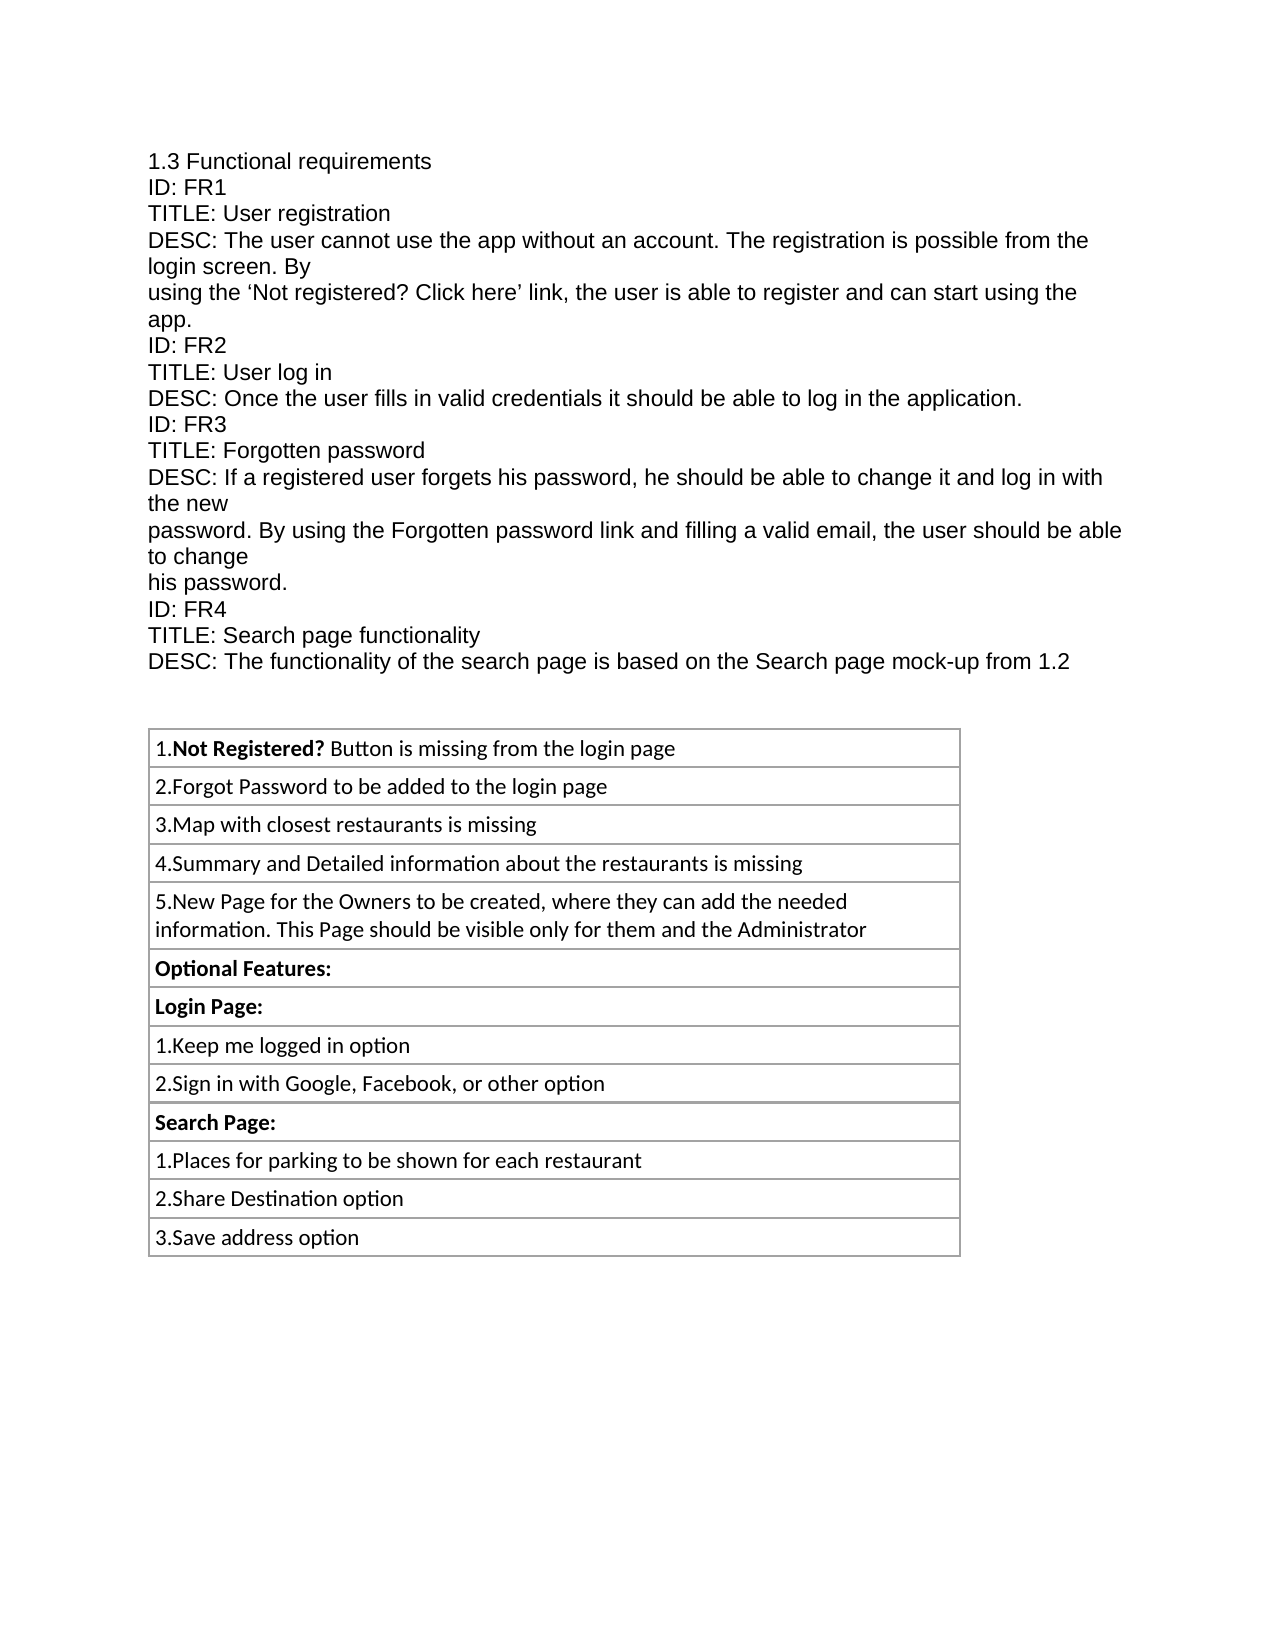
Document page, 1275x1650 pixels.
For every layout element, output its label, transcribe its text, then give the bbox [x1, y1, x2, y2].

text TITLE: User registration [148, 200, 1127, 227]
table_cell 2.Share Destination option [150, 1180, 959, 1217]
text password. By using the Forgotten password link and filling a valid email, the user should be able to change [148, 517, 1127, 569]
text 1.3 Functional requirements [148, 148, 1127, 174]
table_cell 1.Places for parking to be shown for each restaurant [150, 1142, 959, 1178]
text DESC: The functionality of the search page is based on the Search page mock-up from 1.2 [148, 648, 1127, 675]
text his password. [148, 569, 1127, 596]
text ID: FR1 [148, 174, 1127, 200]
table_header 1.Not Registered? Button is missing from the login page [150, 730, 959, 766]
text ID: FR2 [148, 332, 1127, 358]
table_cell Search Page: [150, 1104, 959, 1140]
table_cell 1.Keep me logged in option [150, 1027, 959, 1063]
table_cell Optional Features: [150, 950, 959, 986]
text TITLE: User log in [148, 358, 1127, 385]
table_cell 5.New Page for the Owners to be created, where they can add the needed information. This Page should be visible only for them and the Administrator [150, 883, 959, 948]
table_cell 2.Sign in with Google, Facebook, or other option [150, 1065, 959, 1101]
table_cell 3.Save address option [150, 1219, 959, 1255]
text ID: FR4 [148, 596, 1127, 622]
text DESC: The user cannot use the app without an account. The registration is possible from the login screen. By [148, 227, 1127, 279]
table_cell Login Page: [150, 988, 959, 1024]
text DESC: Once the user fills in valid credentials it should be able to log in the application. [148, 385, 1127, 411]
text TITLE: Forgotten password [148, 437, 1127, 464]
table_cell 4.Summary and Detailed information about the restaurants is missing [150, 845, 959, 881]
text ID: FR3 [148, 411, 1127, 437]
table_cell 3.Map with closest restaurants is missing [150, 806, 959, 843]
text using the ‘Not registered? Click here’ link, the user is able to register and can start using the app. [148, 279, 1127, 332]
text DESC: If a registered user forgets his password, he should be able to change it and log in with the new [148, 464, 1127, 517]
text TITLE: Search page functionality [148, 622, 1127, 648]
table_cell 2.Forgot Password to be added to the login page [150, 768, 959, 804]
